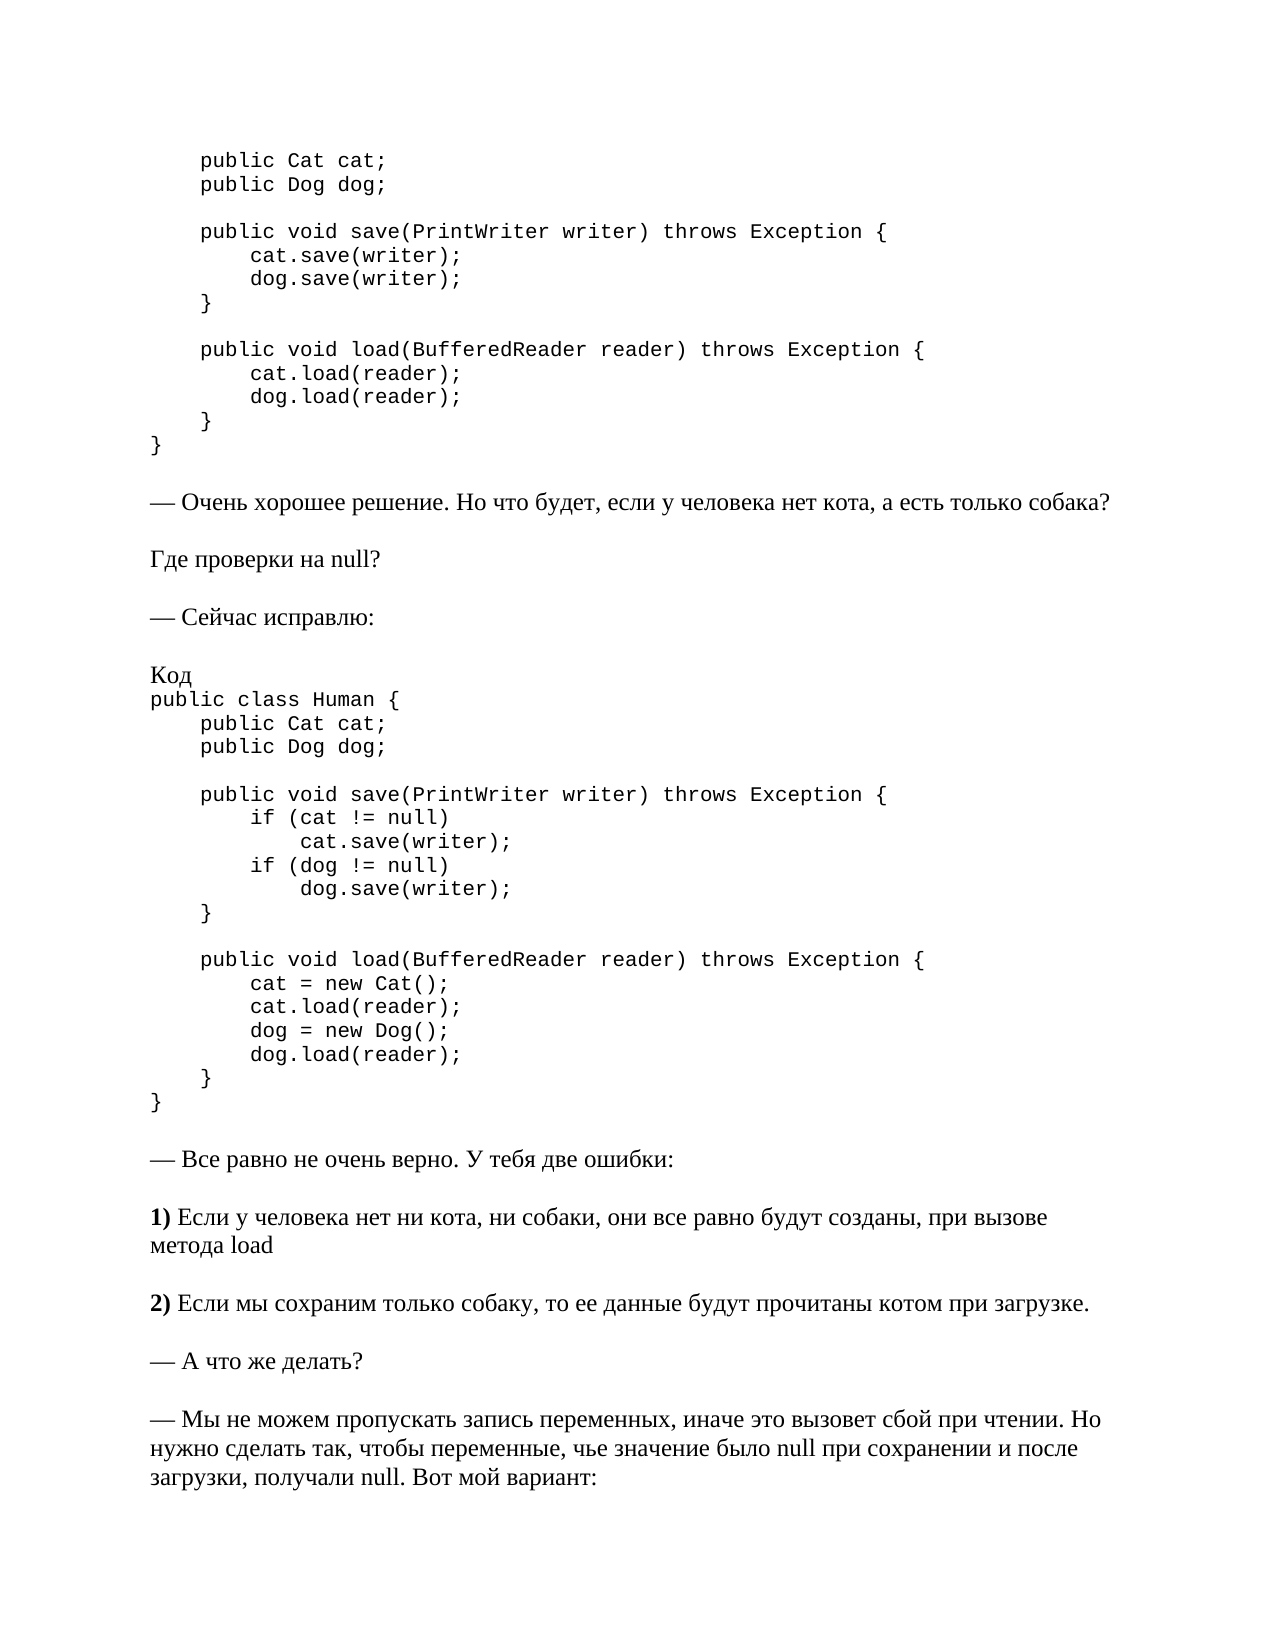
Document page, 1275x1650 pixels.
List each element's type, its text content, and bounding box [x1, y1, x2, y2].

text public Dog dog; [150, 174, 1125, 197]
text public Cat cat; [150, 713, 1125, 736]
text } [150, 1067, 1125, 1091]
text dog = new Dog(); [150, 1020, 1125, 1044]
text cat.save(writer); [150, 831, 1125, 854]
text — Очень хорошее решение. Но что будет, если у человека нет кота, а есть только собака? [150, 487, 1125, 515]
text — Сейчас исправлю: [150, 602, 1125, 631]
text Код [150, 660, 1125, 689]
text } [150, 410, 1125, 434]
text 1) Если у человека нет ни кота, ни собаки, они все равно будут созданы, при вызове метода load [150, 1202, 1125, 1259]
text cat.load(reader); [150, 363, 1125, 386]
text dog.save(writer); [150, 878, 1125, 902]
text cat.load(reader); [150, 996, 1125, 1020]
text cat = new Cat(); [150, 973, 1125, 996]
text public void save(PrintWriter writer) throws Exception { [150, 784, 1125, 807]
text — Мы не можем пропускать запись переменных, иначе это вызовет сбой при чтении. Но нужно сделать так, чтобы переменные, чье значение было null при сохранении и после загрузки, получали null. Вот мой вариант: [150, 1404, 1125, 1491]
text public Dog dog; [150, 736, 1125, 760]
text — Все равно не очень верно. У тебя две ошибки: [150, 1144, 1125, 1173]
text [150, 339, 1125, 363]
text dog.load(reader); [150, 386, 1125, 410]
text } [150, 1091, 1125, 1115]
text — А что же делать? [150, 1346, 1125, 1375]
text dog.save(writer); [150, 268, 1125, 292]
text Где проверки на null? [150, 544, 1125, 573]
text if (cat != null) [150, 807, 1125, 831]
text } [150, 902, 1125, 926]
text } [150, 434, 1125, 457]
text public void save(PrintWriter writer) throws Exception { [150, 221, 1125, 244]
text } [150, 292, 1125, 316]
text public class Human { [150, 689, 1125, 713]
text if (dog != null) [150, 854, 1125, 878]
text public Cat cat; [150, 150, 1125, 174]
text public void load(BufferedReader reader) throws Exception { [150, 949, 1125, 973]
text dog.load(reader); [150, 1044, 1125, 1067]
text cat.save(writer); [150, 244, 1125, 268]
text 2) Если мы сохраним только собаку, то ее данные будут прочитаны котом при загрузке. [150, 1288, 1125, 1317]
